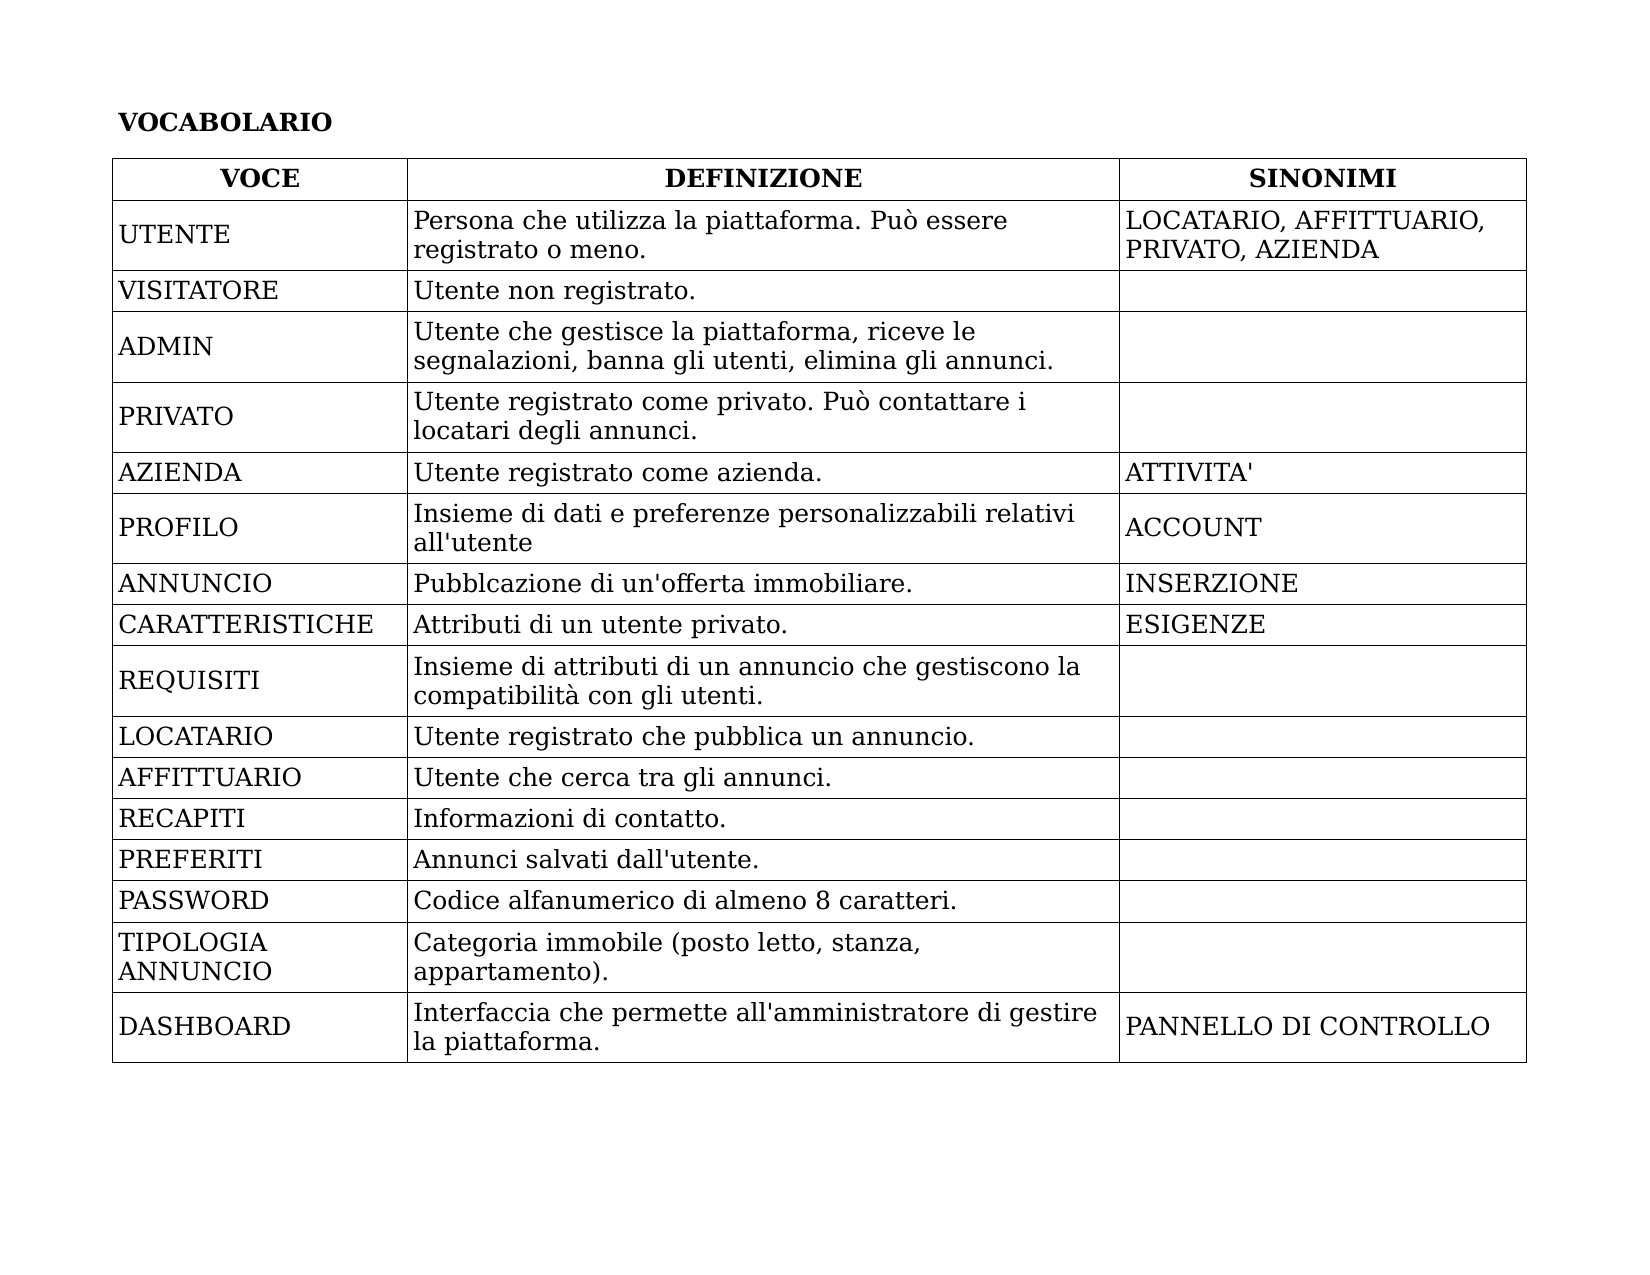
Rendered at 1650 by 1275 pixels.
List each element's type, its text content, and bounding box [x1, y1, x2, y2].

table_cell RECAPITI [113, 799, 407, 839]
table_cell [1120, 923, 1526, 992]
table_cell Utente che gestisce la piattaforma, riceve le segnalazioni, banna gli utenti, elimina gli annunci. [408, 312, 1119, 381]
table_cell Interfaccia che permette all'amministratore di gestire la piattaforma. [408, 993, 1119, 1062]
table_cell Informazioni di contatto. [408, 799, 1119, 839]
table_cell Codice alfanumerico di almeno 8 caratteri. [408, 881, 1119, 921]
table_cell Insieme di dati e preferenze personalizzabili relativi all'utente [408, 494, 1119, 563]
table_cell [1120, 881, 1526, 921]
table_cell TIPOLOGIA ANNUNCIO [113, 923, 407, 992]
table_cell AZIENDA [113, 453, 407, 493]
table_cell Insieme di attributi di un annuncio che gestiscono la compatibilità con gli utenti. [408, 646, 1119, 716]
table_header VOCE [113, 159, 407, 199]
table_cell [1120, 717, 1526, 757]
table_cell [1120, 312, 1526, 381]
table_cell [1120, 383, 1526, 452]
table_cell Utente registrato come privato. Può contattare i locatari degli annunci. [408, 383, 1119, 452]
table_cell ADMIN [113, 312, 407, 381]
table_cell [1120, 840, 1526, 880]
table_cell VISITATORE [113, 271, 407, 311]
table_cell ESIGENZE [1120, 605, 1526, 645]
table_header SINONIMI [1120, 159, 1526, 199]
table_cell LOCATARIO, AFFITTUARIO, PRIVATO, AZIENDA [1120, 201, 1526, 270]
table_cell Utente registrato come azienda. [408, 453, 1119, 493]
table_cell Persona che utilizza la piattaforma. Può essere registrato o meno. [408, 201, 1119, 270]
table_header DEFINIZIONE [408, 159, 1119, 199]
table_cell Attributi di un utente privato. [408, 605, 1119, 645]
table_cell Utente non registrato. [408, 271, 1119, 311]
table_cell [1120, 799, 1526, 839]
table_cell DASHBOARD [113, 993, 407, 1062]
table_cell [1120, 758, 1526, 798]
table_cell PASSWORD [113, 881, 407, 921]
table_cell UTENTE [113, 201, 407, 270]
table_cell ACCOUNT [1120, 494, 1526, 563]
table_cell LOCATARIO [113, 717, 407, 757]
table_cell PREFERITI [113, 840, 407, 880]
table_cell AFFITTUARIO [113, 758, 407, 798]
table_cell ATTIVITA' [1120, 453, 1526, 493]
table_cell [1120, 646, 1526, 716]
table_cell PANNELLO DI CONTROLLO [1120, 993, 1526, 1062]
table_cell Utente registrato che pubblica un annuncio. [408, 717, 1119, 757]
text VOCABOLARIO [118, 108, 1532, 138]
table_cell PROFILO [113, 494, 407, 563]
table_cell Utente che cerca tra gli annunci. [408, 758, 1119, 798]
table_cell ANNUNCIO [113, 564, 407, 604]
table_cell PRIVATO [113, 383, 407, 452]
table_cell Pubblcazione di un'offerta immobiliare. [408, 564, 1119, 604]
table_cell Annunci salvati dall'utente. [408, 840, 1119, 880]
table_cell Categoria immobile (posto letto, stanza, appartamento). [408, 923, 1119, 992]
table_cell [1120, 271, 1526, 311]
table_cell REQUISITI [113, 646, 407, 716]
table_cell CARATTERISTICHE [113, 605, 407, 645]
table_cell INSERZIONE [1120, 564, 1526, 604]
